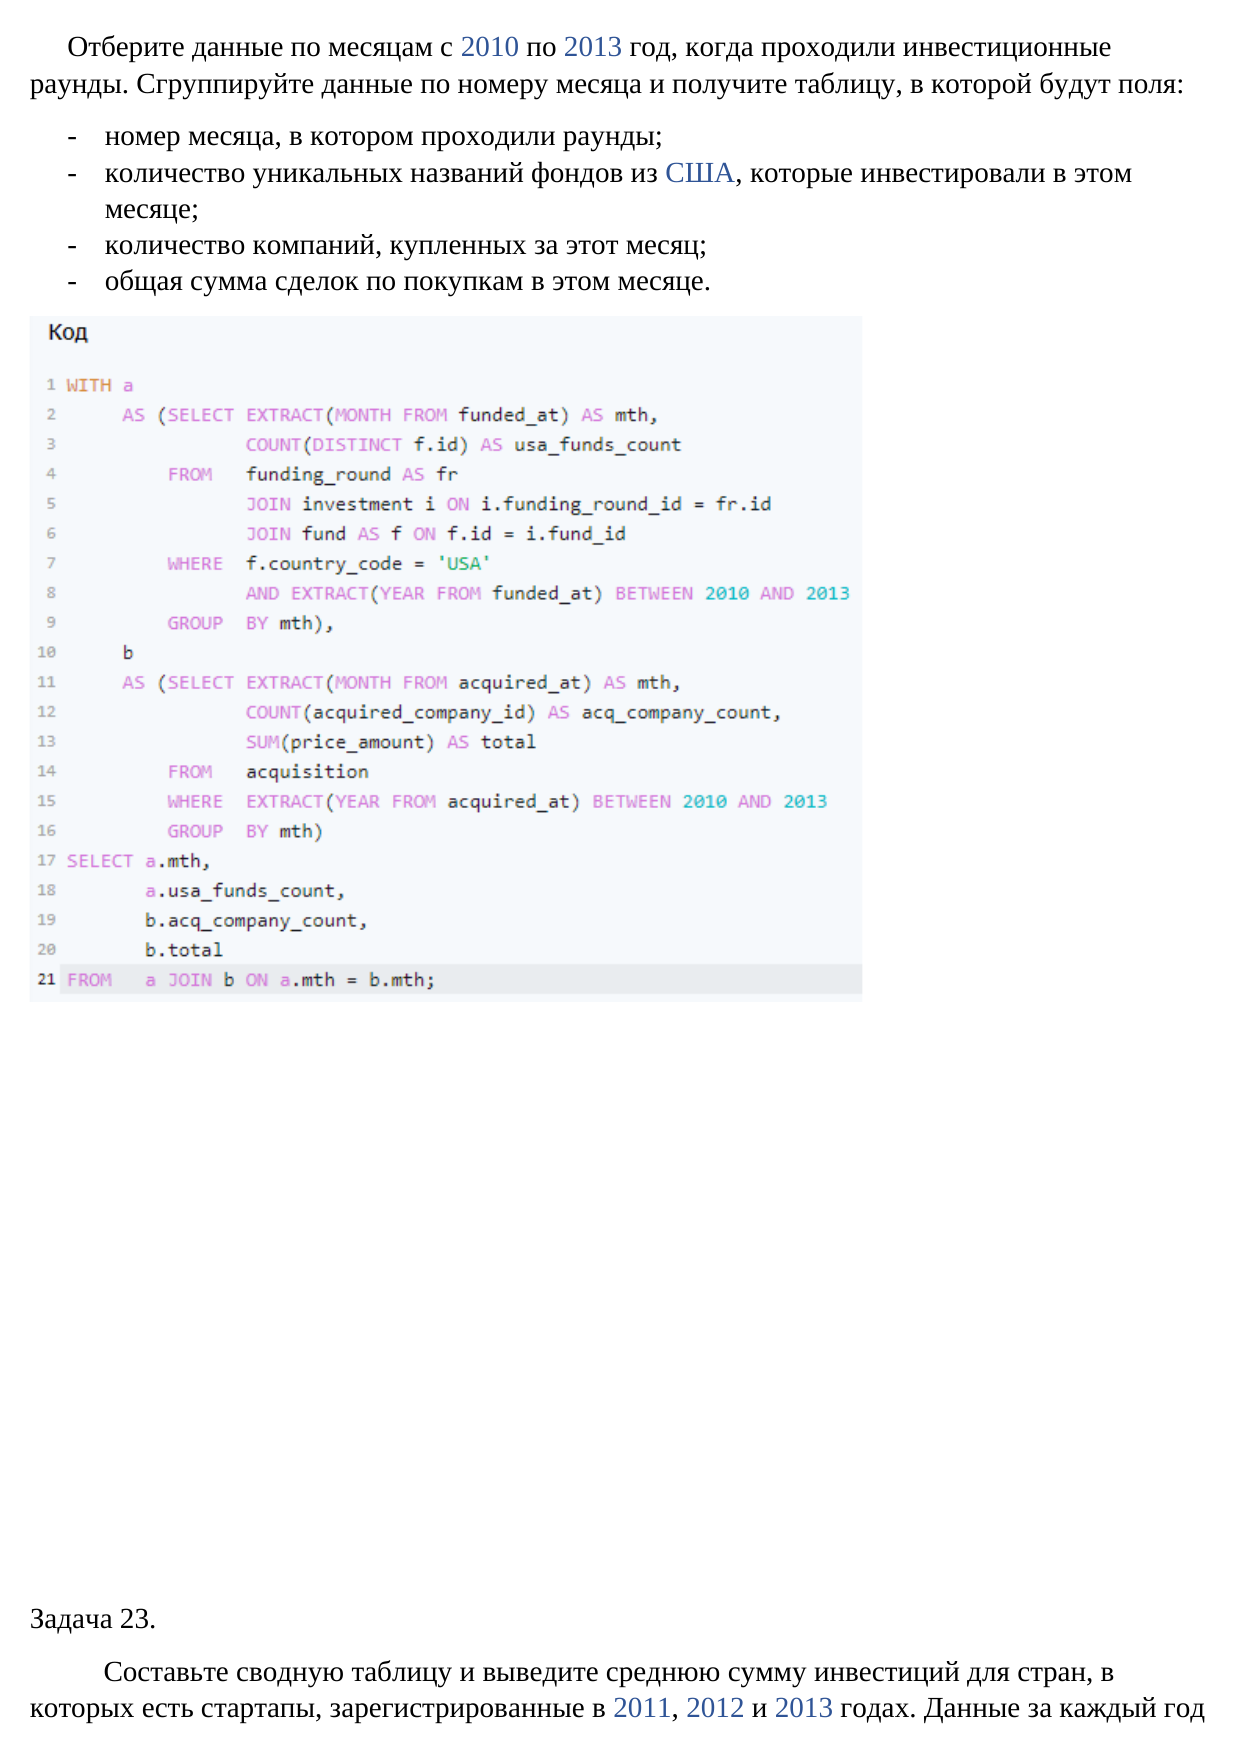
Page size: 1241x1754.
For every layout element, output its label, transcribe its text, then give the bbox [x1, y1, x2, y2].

text Отберите данные по месяцам с 2010 по 2013 год, когда проходили инвестиционные раунды. Сгруппируйте данные по номеру месяца и получите таблицу, в которой будут поля: [29, 29, 1211, 99]
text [29, 1654, 1211, 1724]
list номер месяца, в котором проходили раунды; [67, 118, 1211, 152]
text Задача 23. [29, 1602, 1211, 1635]
picture [29, 316, 863, 1002]
list количество уникальных названий фондов из США, которые инвестировали в этом месяце; [67, 155, 1211, 224]
list количество компаний, купленных за этот месяц; [67, 227, 1211, 261]
list общая сумма сделок по покупкам в этом месяце. [67, 263, 1211, 297]
